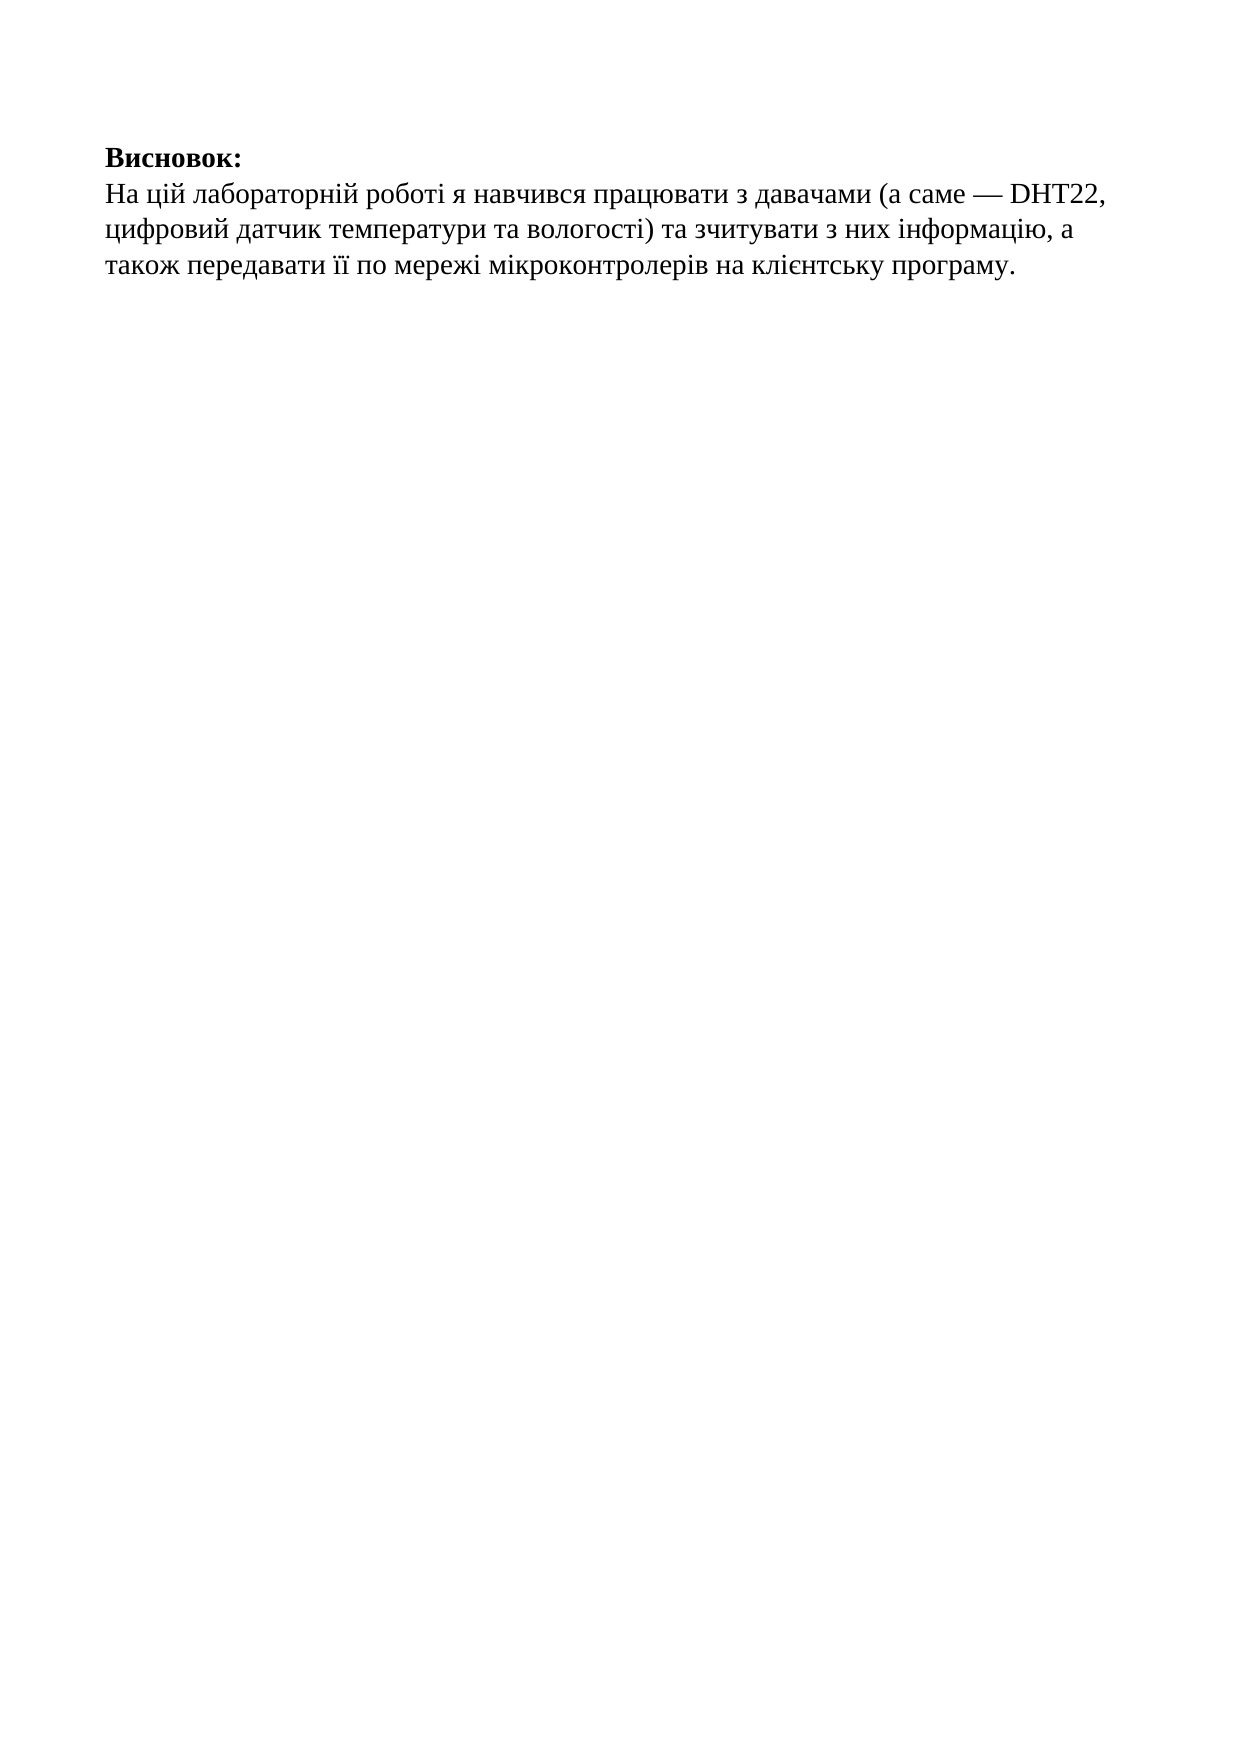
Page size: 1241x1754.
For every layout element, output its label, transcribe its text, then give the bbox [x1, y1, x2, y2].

list На цій лабораторній роботі я навчився працювати з давачами (а саме — DHT22, цифровий датчик температури та вологості) та зчитувати з них інформацію, а також передавати її по мережі мікроконтролерів на клієнтську програму. [105, 176, 1135, 281]
list Висновок: [105, 141, 1135, 174]
